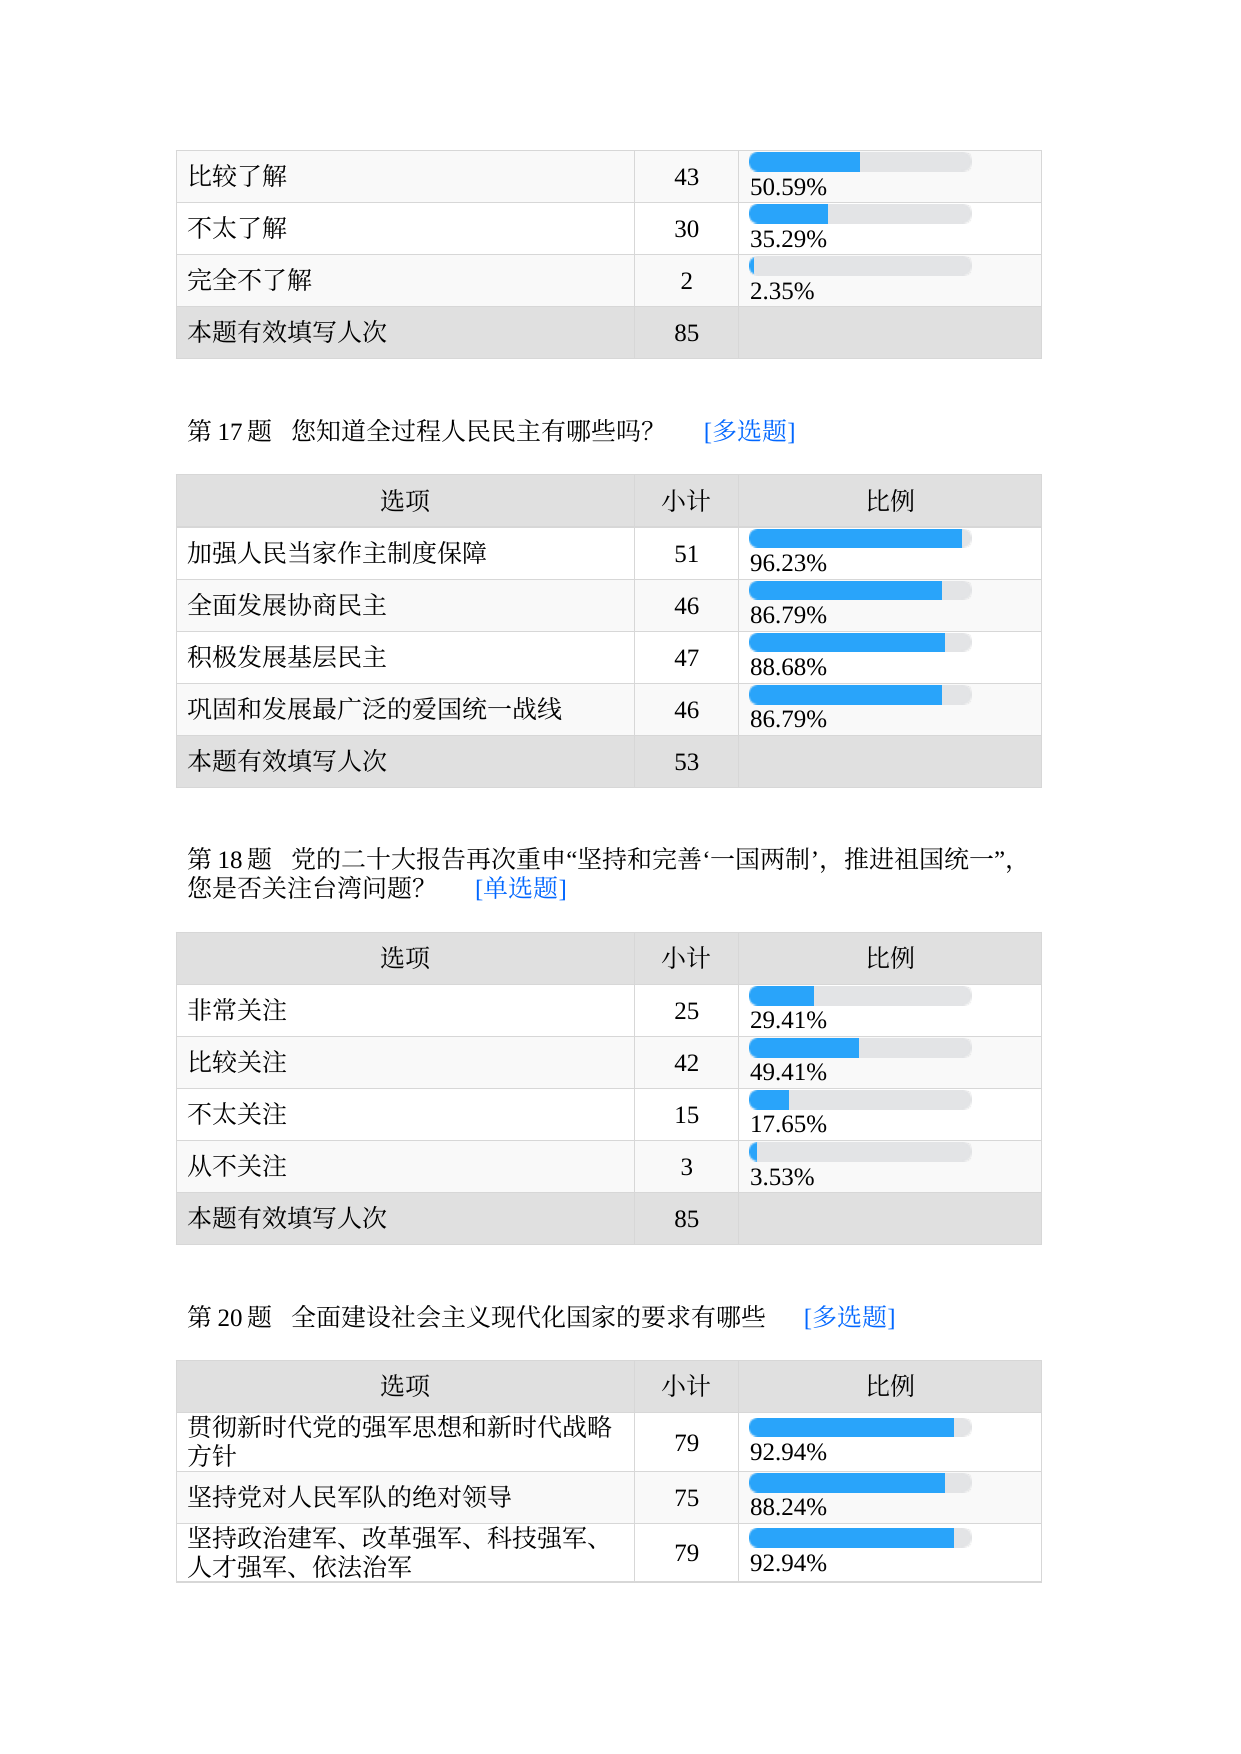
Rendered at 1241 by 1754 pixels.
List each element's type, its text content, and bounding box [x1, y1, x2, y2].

table_cell 46 [635, 580, 738, 631]
table_cell 92.94% [739, 1413, 1041, 1471]
table_cell 不太了解 [177, 203, 634, 254]
table_cell 不太关注 [177, 1089, 634, 1140]
picture [749, 1038, 972, 1058]
table_header 小计 [635, 1361, 738, 1412]
table_cell 本题有效填写人次 [177, 1193, 634, 1244]
table_header 比例 [739, 475, 1041, 526]
table_cell 2.35% [739, 255, 1041, 306]
picture [749, 1473, 972, 1493]
table_cell 从不关注 [177, 1141, 634, 1192]
table_cell 25 [635, 985, 738, 1036]
table_cell 29.41% [739, 985, 1041, 1036]
picture [749, 1142, 972, 1162]
text 第18题 党的二十大报告再次重申“坚持和完善‘一国两制’，推进祖国统一”，您是否关注台湾问题？ [单选题] [187, 845, 1053, 903]
picture [749, 204, 972, 224]
picture [749, 1528, 972, 1548]
table_header 选项 [177, 1361, 634, 1412]
text 第20题 全面建设社会主义现代化国家的要求有哪些 [多选题] [187, 1303, 1053, 1331]
table_header 小计 [635, 933, 738, 984]
table_cell 巩固和发展最广泛的爱国统一战线 [177, 684, 634, 735]
table_header 选项 [177, 933, 634, 984]
table_cell 86.79% [739, 684, 1041, 735]
picture [749, 1090, 972, 1110]
table_cell 完全不了解 [177, 255, 634, 306]
table_cell 51 [635, 528, 738, 578]
picture [749, 152, 972, 172]
table_cell [739, 736, 1041, 787]
table_cell 17.65% [739, 1089, 1041, 1140]
table_cell 坚持党对人民军队的绝对领导 [177, 1472, 634, 1523]
table_cell 75 [635, 1472, 738, 1523]
table_cell 3.53% [739, 1141, 1041, 1192]
picture [749, 1418, 972, 1437]
table_cell 15 [635, 1089, 738, 1140]
table_cell 85 [635, 307, 738, 358]
table_cell 坚持政治建军、改革强军、科技强军、人才强军、依法治军 [177, 1524, 634, 1581]
table_cell [739, 1193, 1041, 1244]
table_header 比例 [739, 933, 1041, 984]
table_cell 非常关注 [177, 985, 634, 1036]
picture [749, 581, 972, 600]
table_cell 2 [635, 255, 738, 306]
table_cell 比较关注 [177, 1037, 634, 1088]
table_header 小计 [635, 475, 738, 526]
table_cell 42 [635, 1037, 738, 1088]
table_cell 43 [635, 151, 738, 202]
table_cell 贯彻新时代党的强军思想和新时代战略方针 [177, 1413, 634, 1471]
table_cell 35.29% [739, 203, 1041, 254]
picture [749, 529, 972, 548]
table_cell 49.41% [739, 1037, 1041, 1088]
table_cell 积极发展基层民主 [177, 632, 634, 683]
table_cell 92.94% [739, 1524, 1041, 1581]
table_cell 加强人民当家作主制度保障 [177, 528, 634, 578]
table_cell 85 [635, 1193, 738, 1244]
text 第17题 您知道全过程人民民主有哪些吗？ [多选题] [187, 417, 1053, 446]
table_cell 本题有效填写人次 [177, 736, 634, 787]
table_cell 96.23% [739, 528, 1041, 578]
table_cell 86.79% [739, 580, 1041, 631]
table_cell 3 [635, 1141, 738, 1192]
table_cell 88.68% [739, 632, 1041, 683]
table_cell 88.24% [739, 1472, 1041, 1523]
table_cell 全面发展协商民主 [177, 580, 634, 631]
picture [749, 685, 972, 705]
table_cell 47 [635, 632, 738, 683]
table_cell 46 [635, 684, 738, 735]
table_cell 53 [635, 736, 738, 787]
table_cell 79 [635, 1413, 738, 1471]
table_cell 30 [635, 203, 738, 254]
picture [749, 633, 972, 652]
table_cell [739, 307, 1041, 358]
table_header 比例 [739, 1361, 1041, 1412]
table_cell 比较了解 [177, 151, 634, 202]
table_cell 79 [635, 1524, 738, 1581]
table_header 选项 [177, 475, 634, 526]
picture [749, 256, 972, 276]
table_cell 50.59% [739, 151, 1041, 202]
picture [749, 986, 972, 1006]
table_cell 本题有效填写人次 [177, 307, 634, 358]
